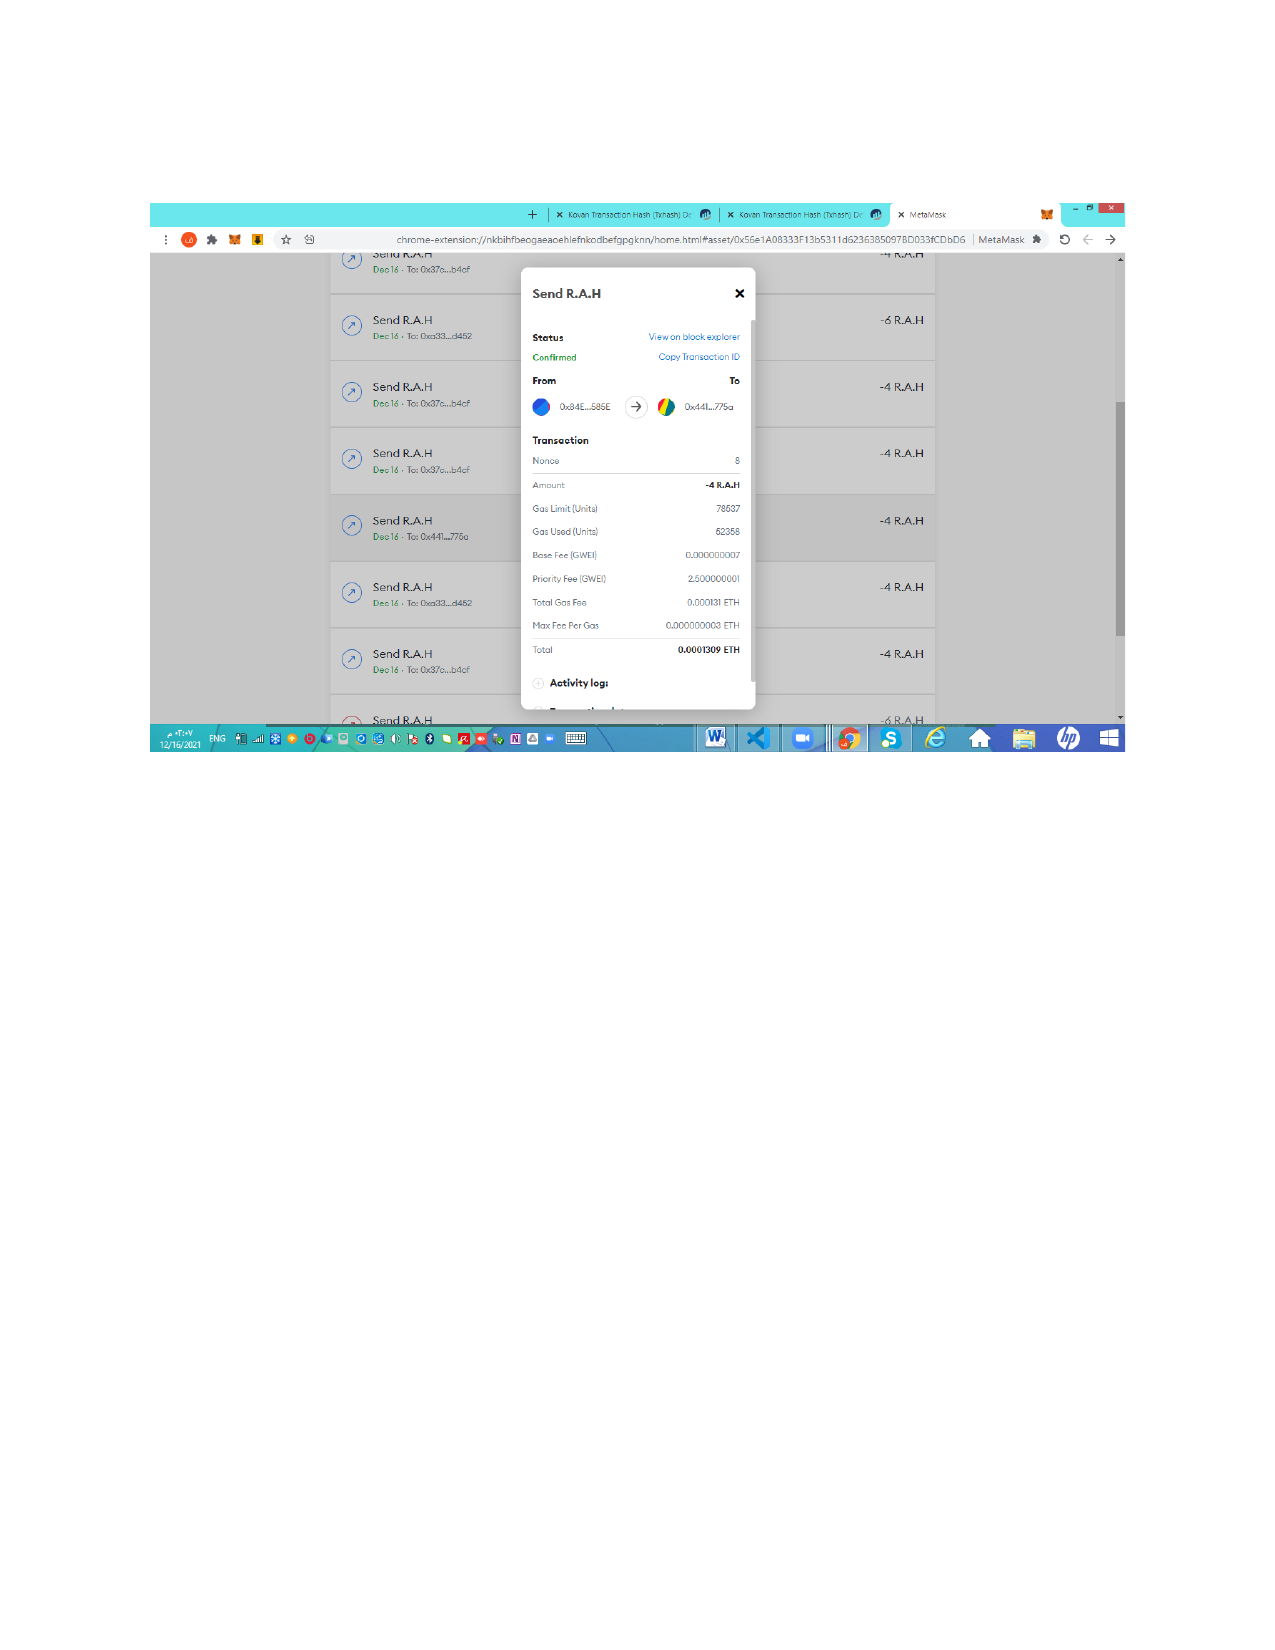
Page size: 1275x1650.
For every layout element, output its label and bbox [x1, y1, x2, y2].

picture [150, 203, 1125, 752]
